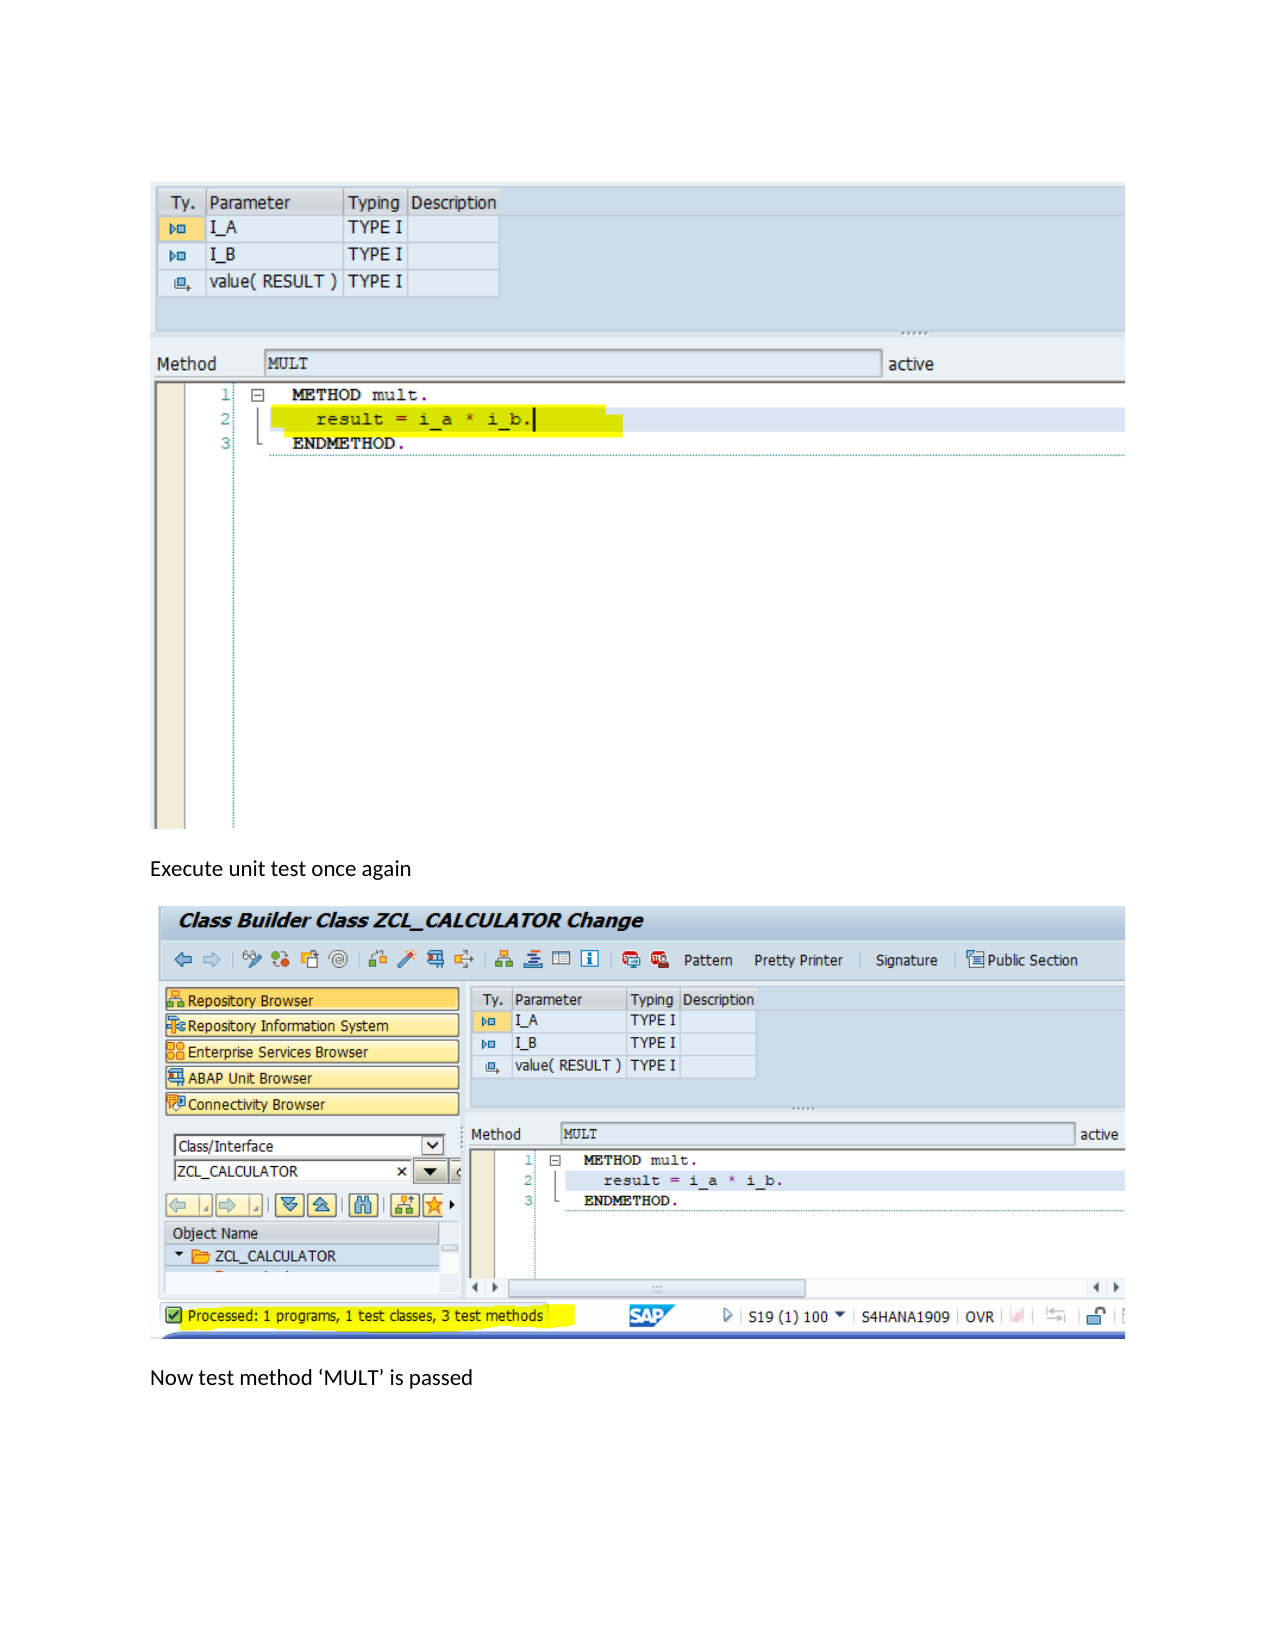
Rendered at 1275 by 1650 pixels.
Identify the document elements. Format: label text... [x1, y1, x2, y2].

text Now test method ‘MULT’ is passed [150, 1363, 1125, 1392]
text Execute unit test once again [150, 854, 1125, 882]
picture [150, 906, 1125, 1339]
picture [150, 182, 1125, 829]
